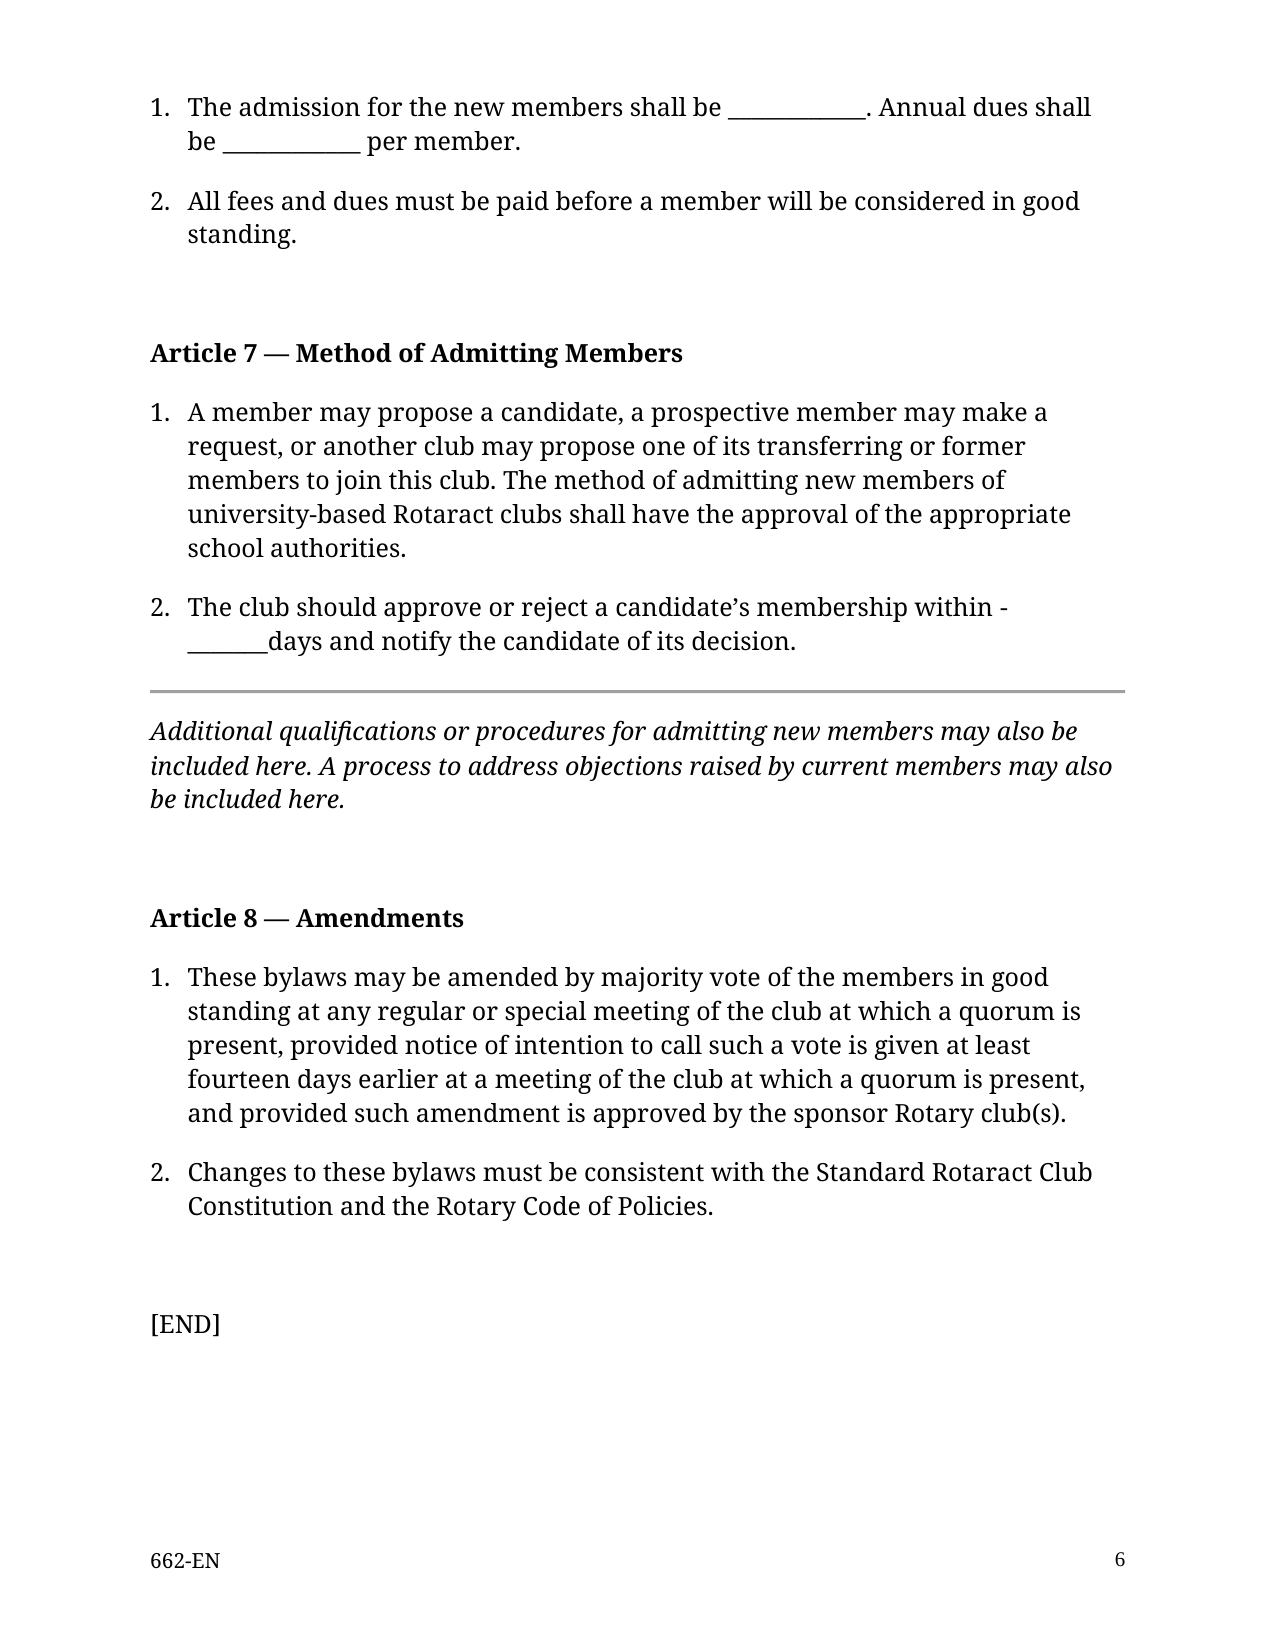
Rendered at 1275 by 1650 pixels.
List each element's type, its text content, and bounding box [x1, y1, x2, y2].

text Additional qualifications or procedures for admitting new members may also be included here. A process to address objections raised by current members may also be included here. [150, 714, 1125, 816]
text 1. The admission for the new members shall be ____________. Annual dues shall be ____________ per member. [150, 90, 1125, 158]
text 2. Changes to these bylaws must be consistent with the Standard Rotaract Club Constitution and the Rotary Code of Policies. [150, 1155, 1125, 1223]
text [END] [150, 1307, 1125, 1341]
text Article 8 — Amendments [150, 900, 1125, 934]
text 2. All fees and dues must be paid before a member will be considered in good standing. [150, 183, 1125, 251]
text 1. These bylaws may be amended by majority vote of the members in good standing at any regular or special meeting of the club at which a quorum is present, provided notice of intention to call such a vote is given at least fourteen days earlier at a meeting of the club at which a quorum is present, and provided such amendment is approved by the sponsor Rotary club(s). [150, 959, 1125, 1130]
text 1. A member may propose a candidate, a prospective member may make a request, or another club may propose one of its transferring or former members to join this club. The method of admitting new members of university-based Rotaract clubs shall have the approval of the appropriate school authorities. [150, 394, 1125, 565]
text 2. The club should approve or reject a candidate’s membership within _______days and notify the candidate of its decision. [150, 590, 1125, 658]
text Article 7 — Method of Admitting Members [150, 335, 1125, 369]
